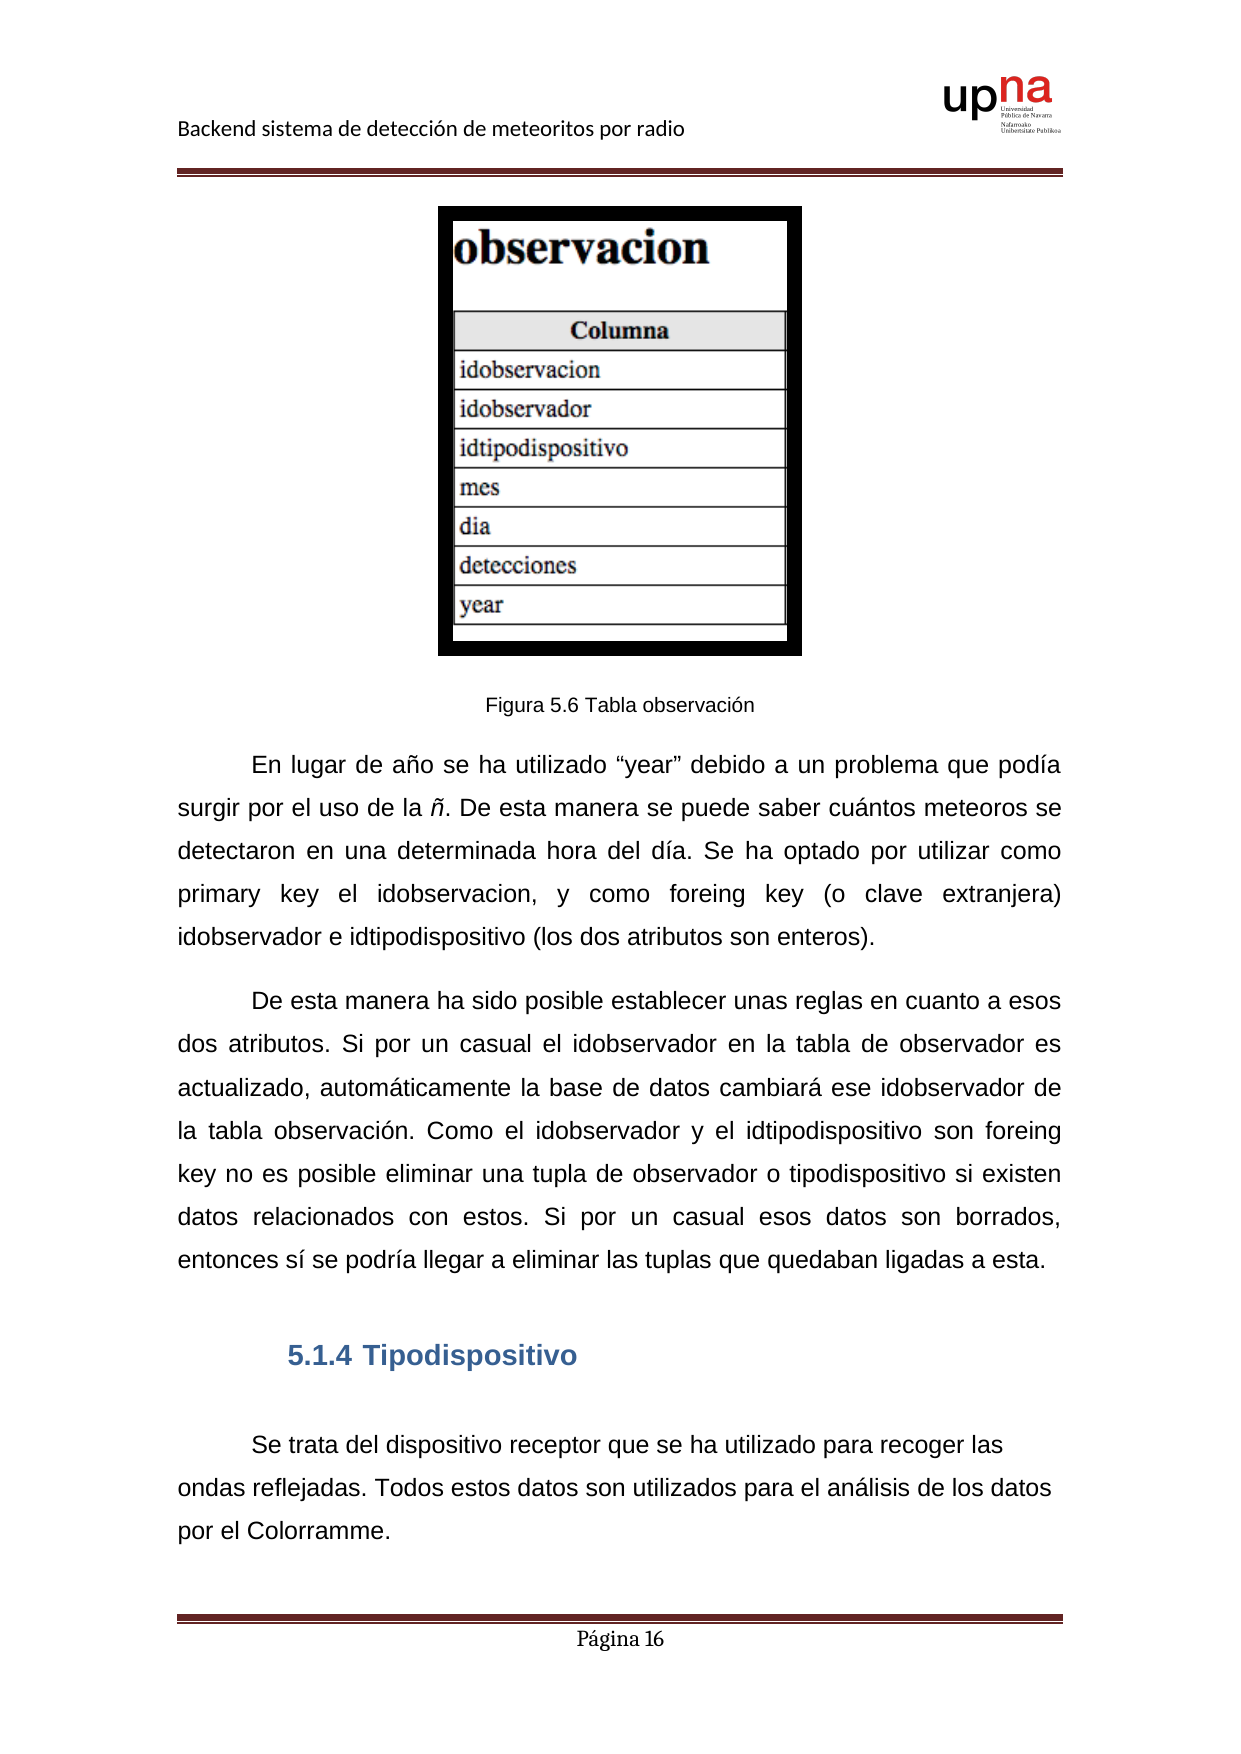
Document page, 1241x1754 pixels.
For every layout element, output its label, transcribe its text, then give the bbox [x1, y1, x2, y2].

text En lugar de año se ha utilizado “year” debido a un problema que podía surgir por el uso de la ñ. De esta manera se puede saber cuántos meteoros se detectaron en una determinada hora del día. Se ha optado por utilizar como primary key el idobservacion, y como foreing key (o clave extranjera) idobservador e idtipodispositivo (los dos atributos son enteros). [177, 750, 1063, 951]
picture [453, 221, 787, 641]
subtitle Tipodispositivo [287, 1338, 1063, 1372]
text De esta manera ha sido posible establecer unas reglas en cuanto a esos dos atributos. Si por un casual el idobservador en la tabla de observador es actualizado, automáticamente la base de datos cambiará ese idobservador de la tabla observación. Como el idobservador y el idtipodispositivo son foreing key no es posible eliminar una tupla de observador o tipodispositivo si existen datos relacionados con estos. Si por un casual esos datos son borrados, entonces sí se podría llegar a eliminar las tuplas que quedaban ligadas a esta. [177, 986, 1063, 1274]
text Figura 5.6 Tabla observación [177, 693, 1063, 717]
text Se trata del dispositivo receptor que se ha utilizado para recoger las ondas reflejadas. Todos estos datos son utilizados para el análisis de los datos por el Colorramme. [177, 1430, 1063, 1545]
picture [941, 73, 1063, 136]
